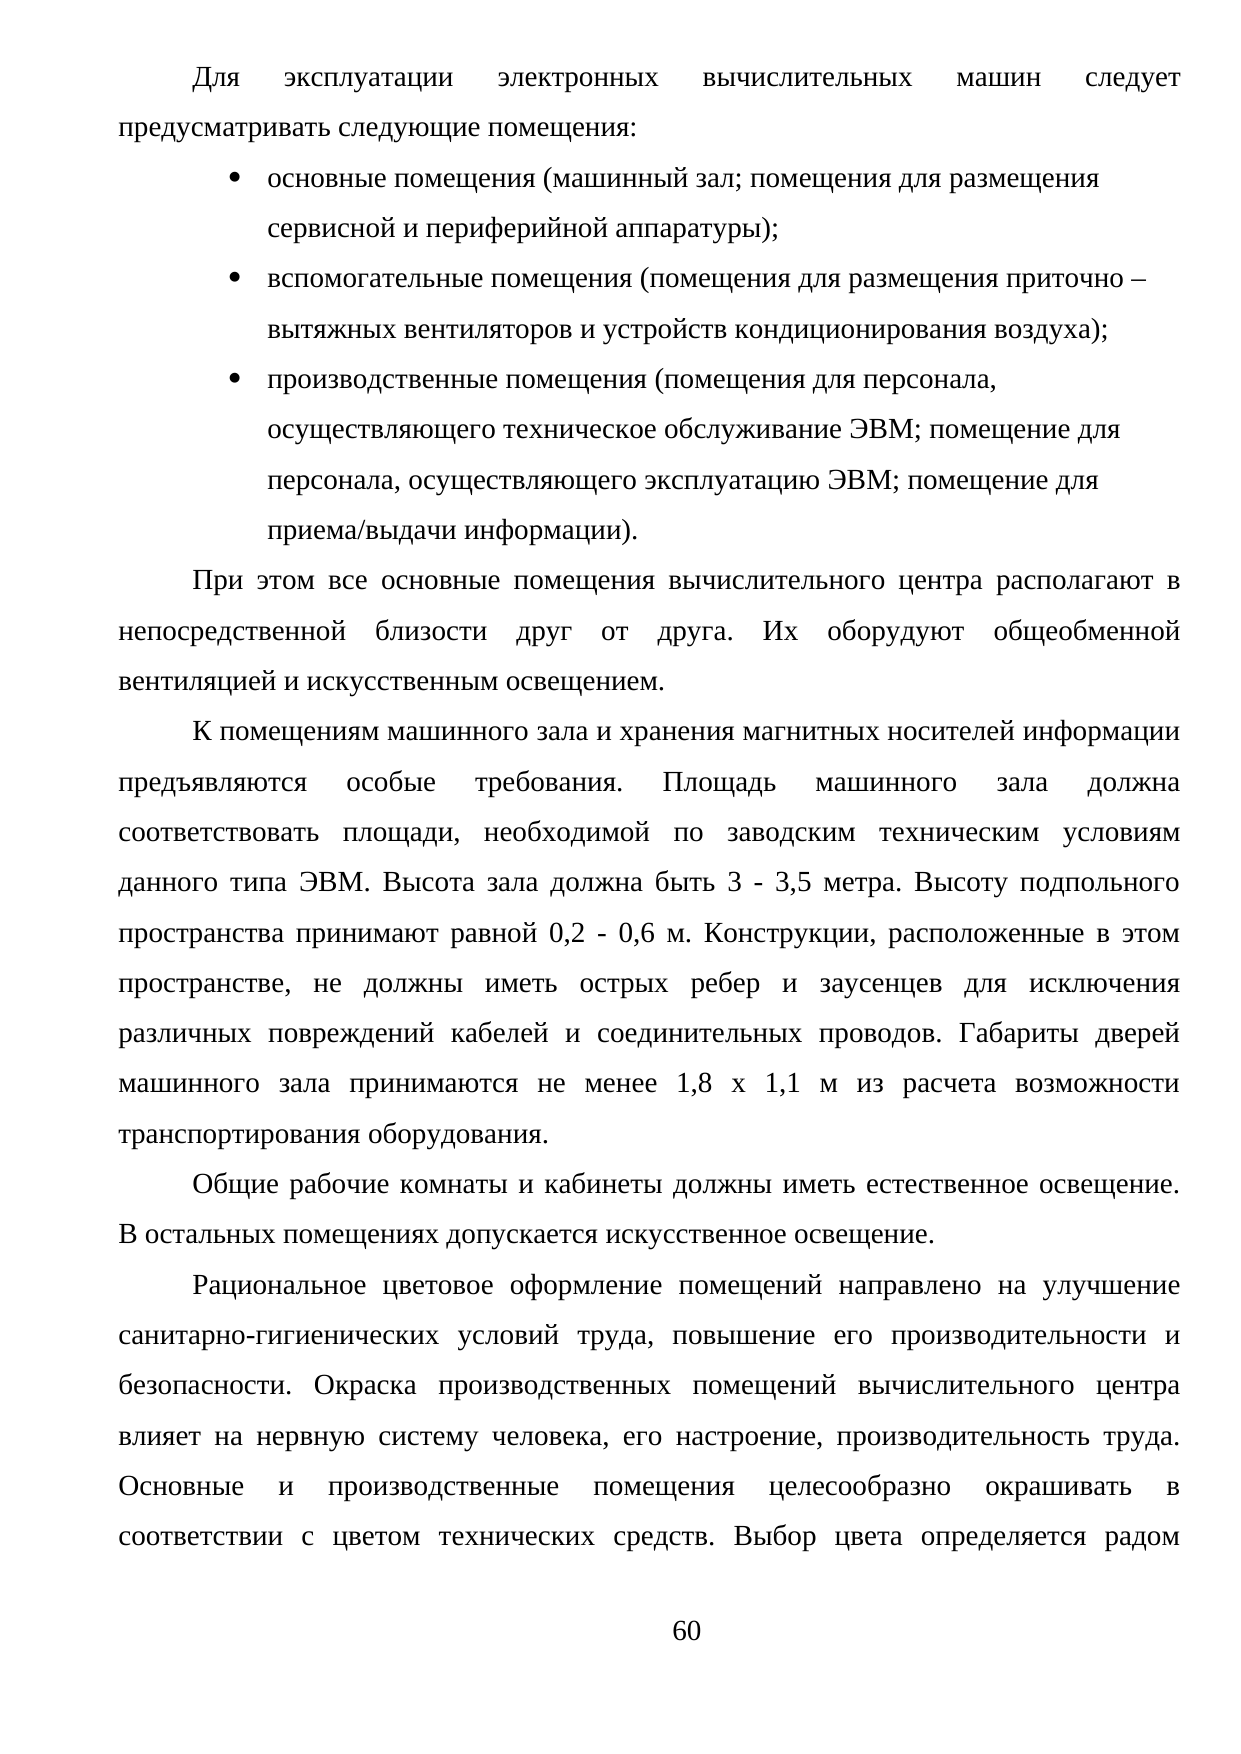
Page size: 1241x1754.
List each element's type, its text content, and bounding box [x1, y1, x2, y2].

text Для эксплуатации электронных вычислительных машин следует предусматривать следующие помещения: [118, 59, 1181, 143]
list производственные помещения (помещения для персонала, осуществляющего техническое обслуживание ЭВМ; помещение для персонала, осуществляющего эксплуатацию ЭВМ; помещение для приема/выдачи информации). [229, 361, 1181, 546]
text Общие рабочие комнаты и кабинеты должны иметь естественное освещение. В остальных помещениях допускается искусственное освещение. [118, 1166, 1181, 1250]
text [118, 1267, 1181, 1552]
text При этом все основные помещения вычислительного центра располагают в непосредственной близости друг от друга. Их оборудуют общеобменной вентиляцией и искусственным освещением. [118, 562, 1181, 697]
text К помещениям машинного зала и хранения магнитных носителей информации предъявляются особые требования. Площадь машинного зала должна соответствовать площади, необходимой по заводским техническим условиям данного типа ЭВМ. Высота зала должна быть 3 - . Высоту подпольного пространства принимают равной 0,2 - . Конструкции, расположенные в этом пространстве, не должны иметь острых ребер и заусенцев для исключения различных повреждений кабелей и соединительных проводов. Габариты дверей машинного зала принимаются не менее 1,8 х из расчета возможности транспортирования оборудования. [118, 713, 1181, 1149]
list основные помещения (машинный зал; помещения для размещения сервисной и периферийной аппаратуры); [229, 160, 1181, 244]
list вспомогательные помещения (помещения для размещения приточно – вытяжных вентиляторов и устройств кондиционирования воздуха); [229, 260, 1181, 344]
